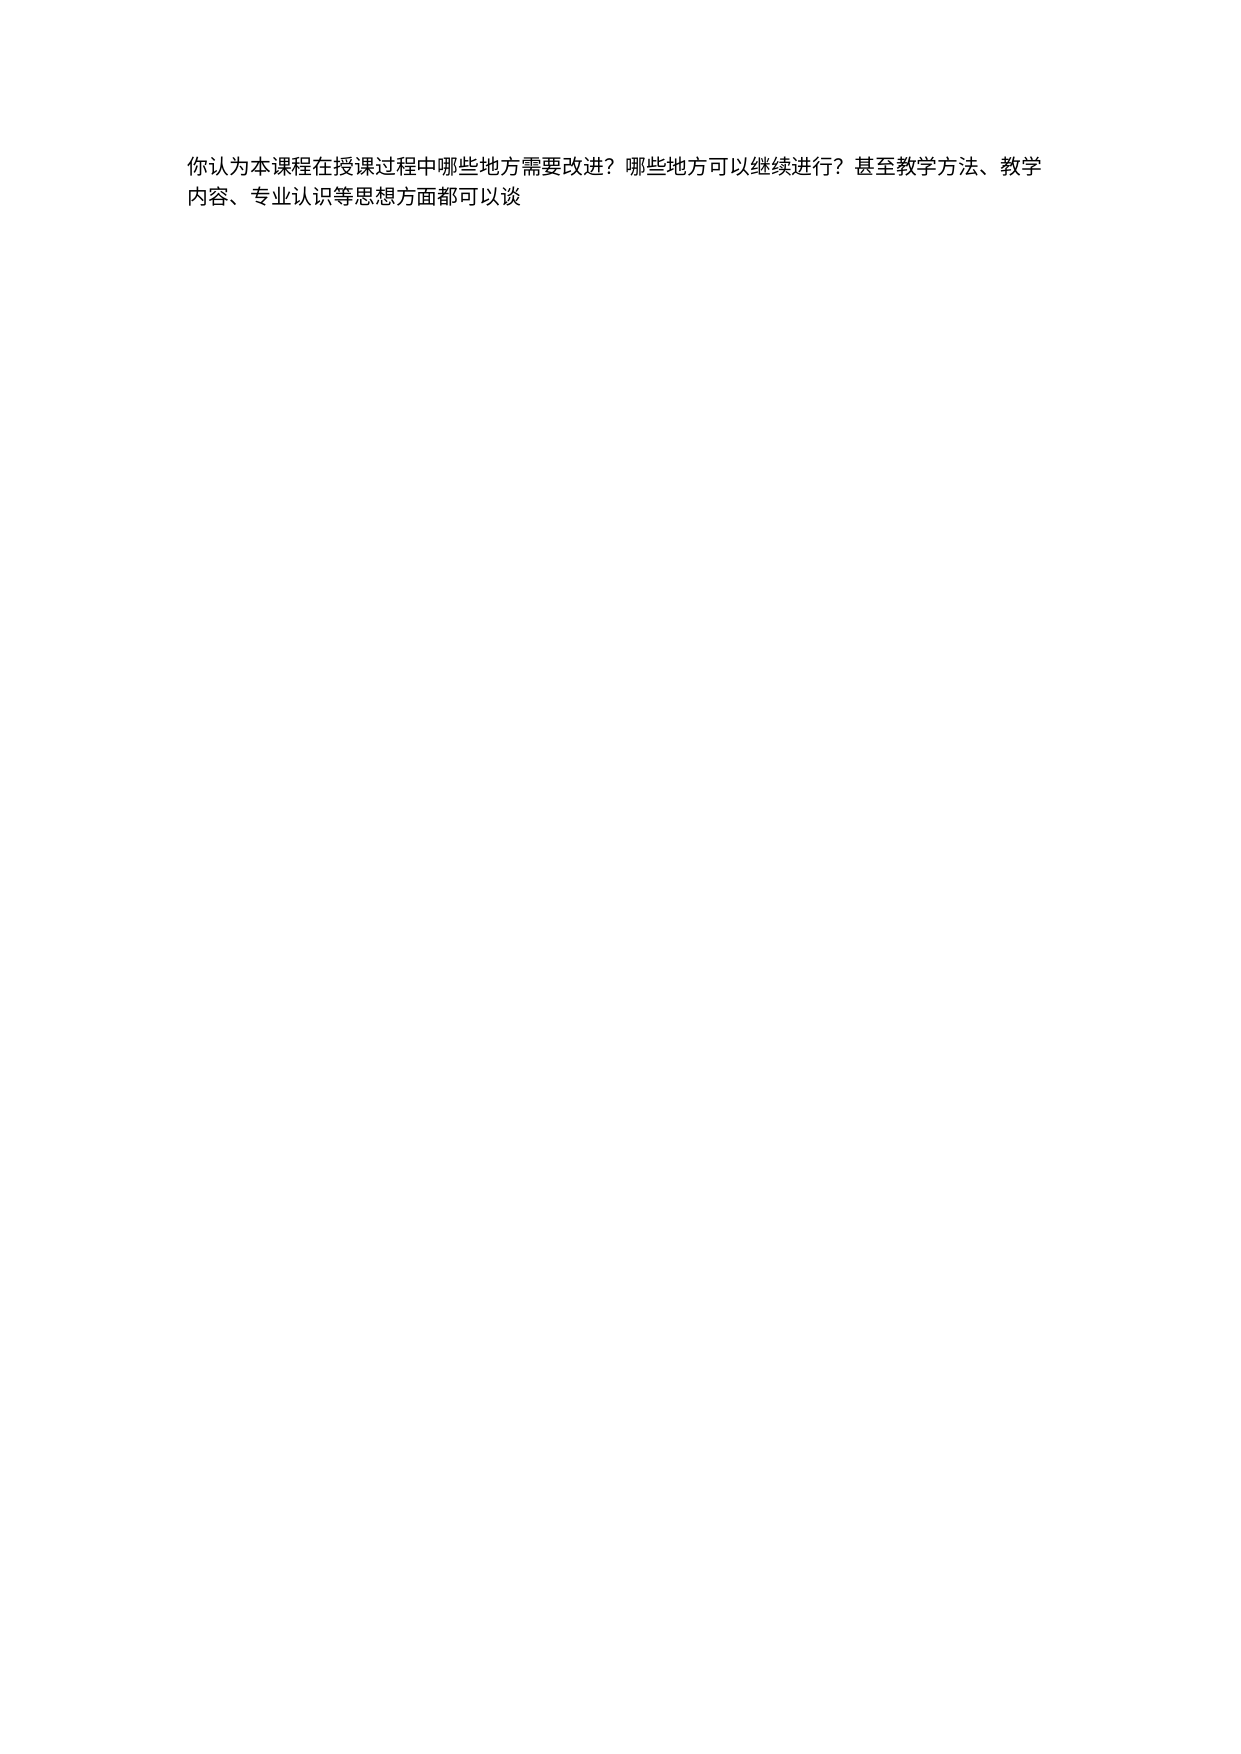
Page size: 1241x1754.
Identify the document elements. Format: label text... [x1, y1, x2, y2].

text 你认为本课程在授课过程中哪些地方需要改进？哪些地方可以继续进行？甚至教学方法、教学内容、专业认识等思想方面都可以谈 [187, 150, 1053, 210]
